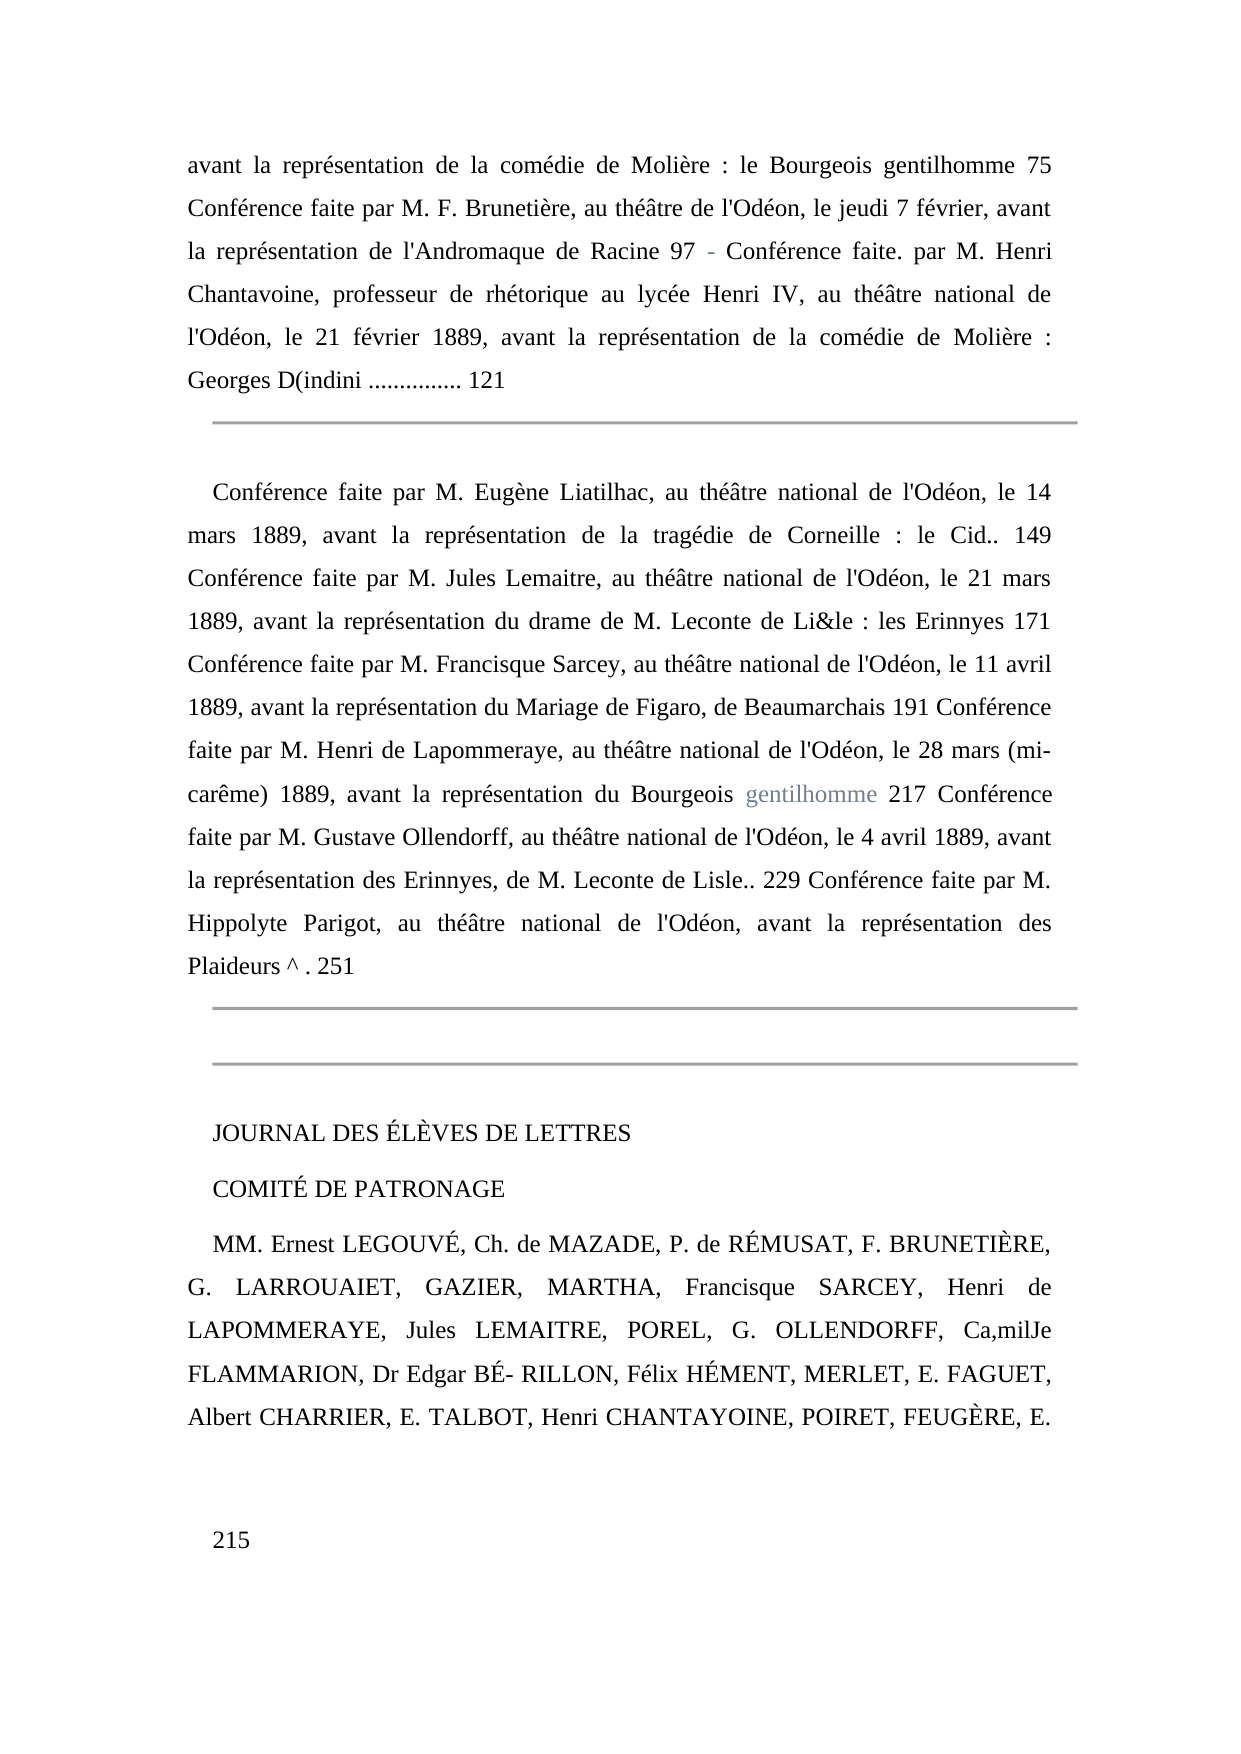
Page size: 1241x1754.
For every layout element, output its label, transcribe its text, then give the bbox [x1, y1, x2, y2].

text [187, 150, 1053, 394]
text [187, 1229, 1053, 1431]
text Conférence faite par M. Eugène Liatilhac, au théâtre national de l'Odéon, le 14 mars 1889, avant la représentation de la tragédie de Corneille : le Cid.. 149 Conférence faite par M. Jules Lemaitre, au théâtre national de l'Odéon, le 21 mars 1889, avant la représentation du drame de M. Leconte de Li&le : les Erinnyes 171 Conférence faite par M. Francisque Sarcey, au théâtre national de l'Odéon, le 11 avril 1889, avant la représentation du Mariage de Figaro, de Beaumarchais 191 Conférence faite par M. Henri de Lapommeraye, au théâtre national de l'Odéon, le 28 mars (mi- carême) 1889, avant la représentation du Bourgeois gentilhomme 217 Conférence faite par M. Gustave Ollendorff, au théâtre national de l'Odéon, le 4 avril 1889, avant la représentation des Erinnyes, de M. Leconte de Lisle.. 229 Conférence faite par M. Hippolyte Parigot, au théâtre national de l'Odéon, avant la représentation des Plaideurs ^ . 251 [187, 477, 1053, 980]
text JOURNAL DES ÉLÈVES DE LETTRES [187, 1118, 1053, 1147]
text COMITÉ DE PATRONAGE [187, 1174, 1053, 1202]
